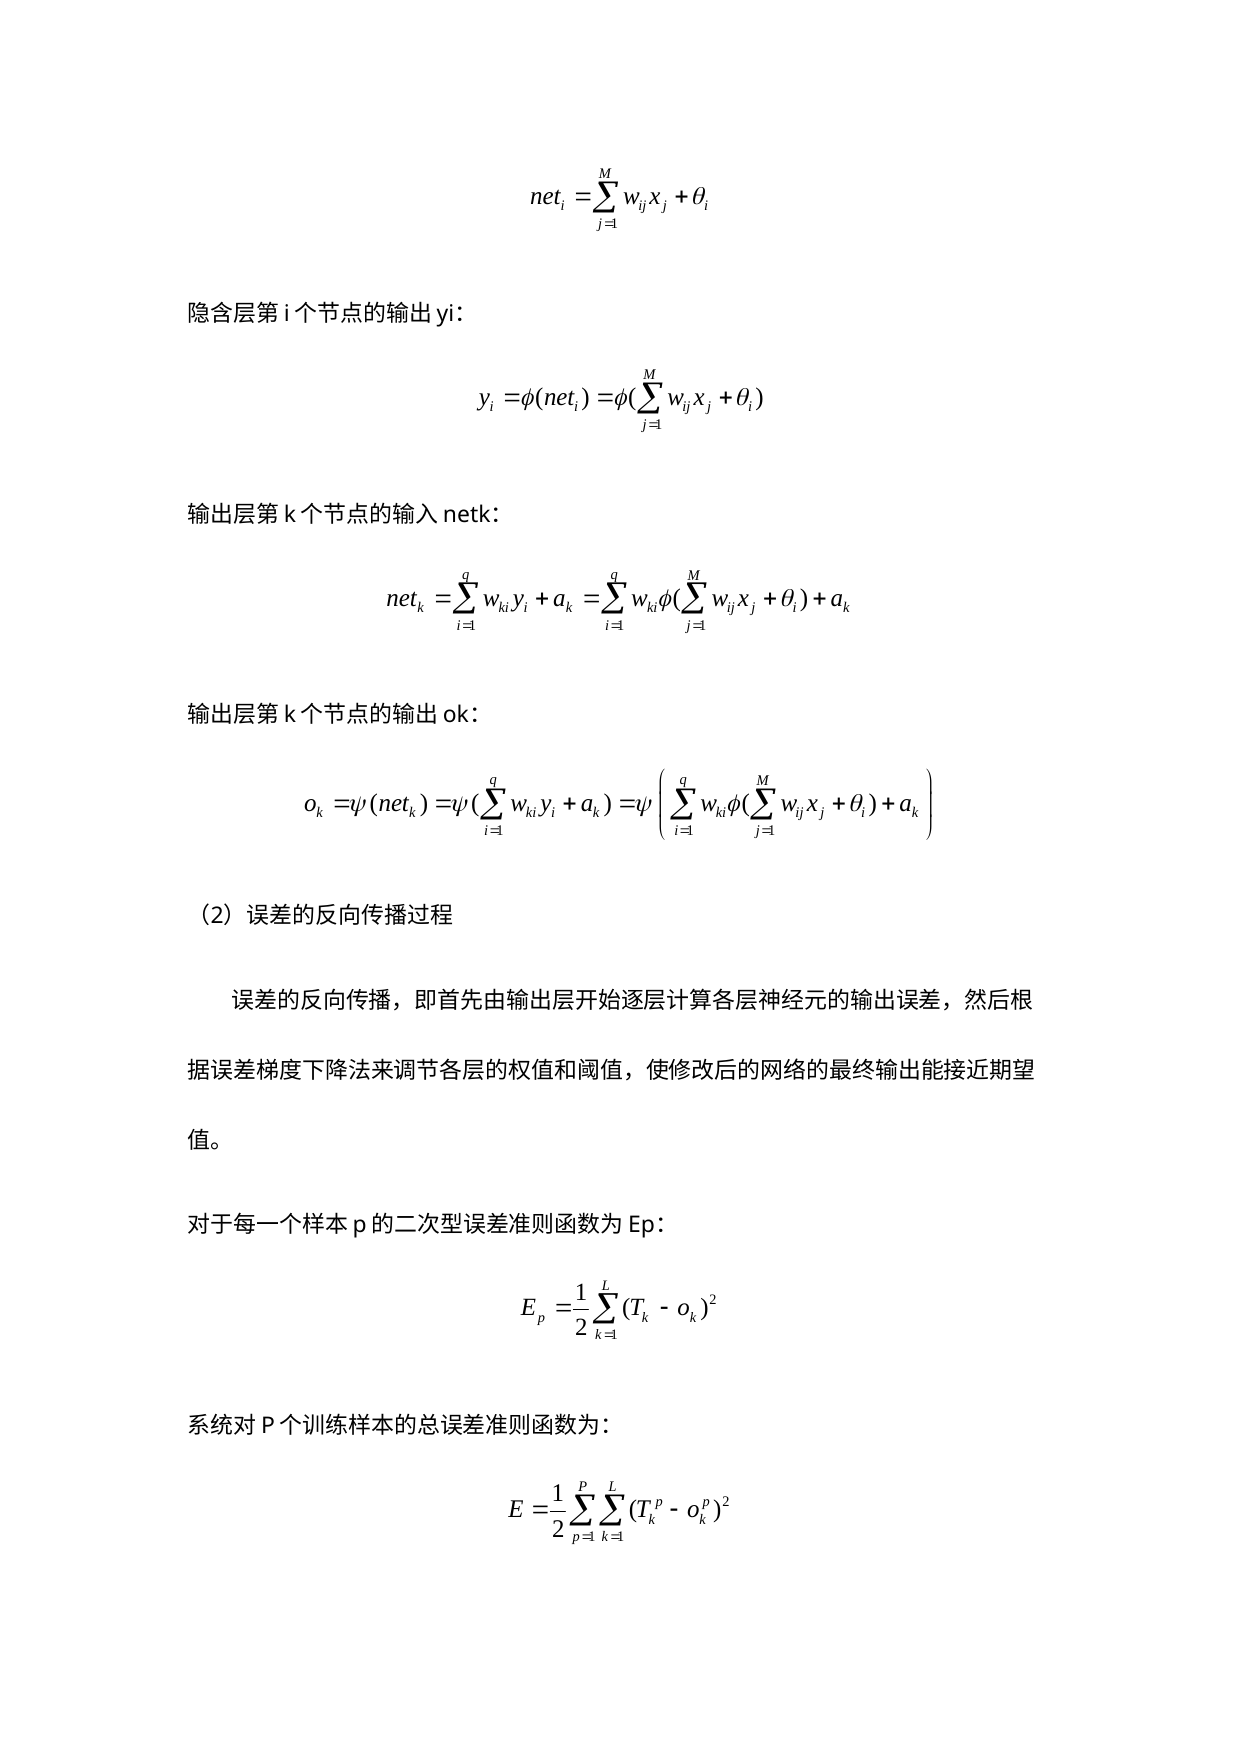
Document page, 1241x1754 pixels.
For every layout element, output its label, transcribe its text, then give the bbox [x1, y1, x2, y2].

text 对于每一个样本p的二次型误差准则函数为Ep： [187, 1190, 1053, 1255]
text 输出层第k个节点的输入netk： [187, 479, 1053, 544]
text 输出层第k个节点的输出ok： [187, 681, 1053, 746]
text 隐含层第i个节点的输出yi： [187, 279, 1053, 344]
text 系统对P个训练样本的总误差准则函数为： [187, 1391, 1053, 1456]
text 误差的反向传播，即首先由输出层开始逐层计算各层神经元的输出误差，然后根据误差梯度下降法来调节各层的权值和阈值，使修改后的网络的最终输出能接近期望值。 [187, 966, 1053, 1171]
text （2）误差的反向传播过程 [187, 881, 1053, 946]
